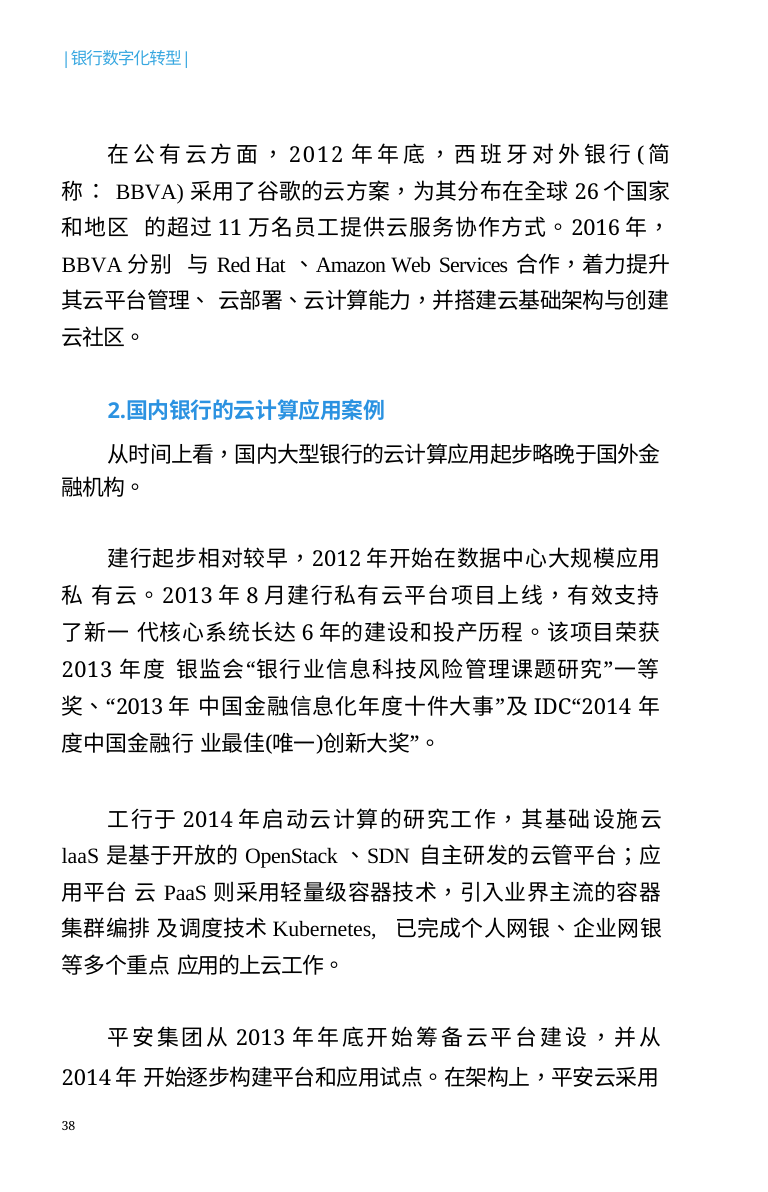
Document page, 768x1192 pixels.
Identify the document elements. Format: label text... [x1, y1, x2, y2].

text 从时间上看，国内大型银行的云计算应用起步略晚于国外金 融机构。 [61, 438, 660, 502]
text 在公有云方面，2012年年底，西班牙对外银行(简称： BBVA) 采用了谷歌的云方案，为其分布在全球26个国家和地区 的超过11万名员工提供云服务协作方式。2016年， BBVA分别 与 Red Hat 、Amazon Web Services 合作，着力提升其云平台管理、 云部署、云计算能力，并搭建云基础架构与创建云社区。 [61, 139, 670, 352]
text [61, 1022, 661, 1092]
text |银行数字化转型| [61, 48, 670, 69]
text 工行于2014年启动云计算的研究工作，其基础设施云laaS 是基于开放的 OpenStack 、SDN 自主研发的云管平台；应用平台 云 PaaS 则采用轻量级容器技术，引入业界主流的容器集群编排 及调度技术Kubernetes, 已完成个人网银、企业网银等多个重点 应用的上云工作。 [61, 803, 662, 979]
text 2.国内银行的云计算应用案例 [107, 397, 670, 424]
text 建行起步相对较早，2012年开始在数据中心大规模应用私 有云。2013年8月建行私有云平台项目上线，有效支持了新一 代核心系统长达6年的建设和投产历程。该项目荣获2013年度 银监会“银行业信息科技风险管理课题研究”一等奖、“2013年 中国金融信息化年度十件大事”及IDC“2014 年度中国金融行 业最佳(唯一)创新大奖”。 [61, 542, 661, 758]
